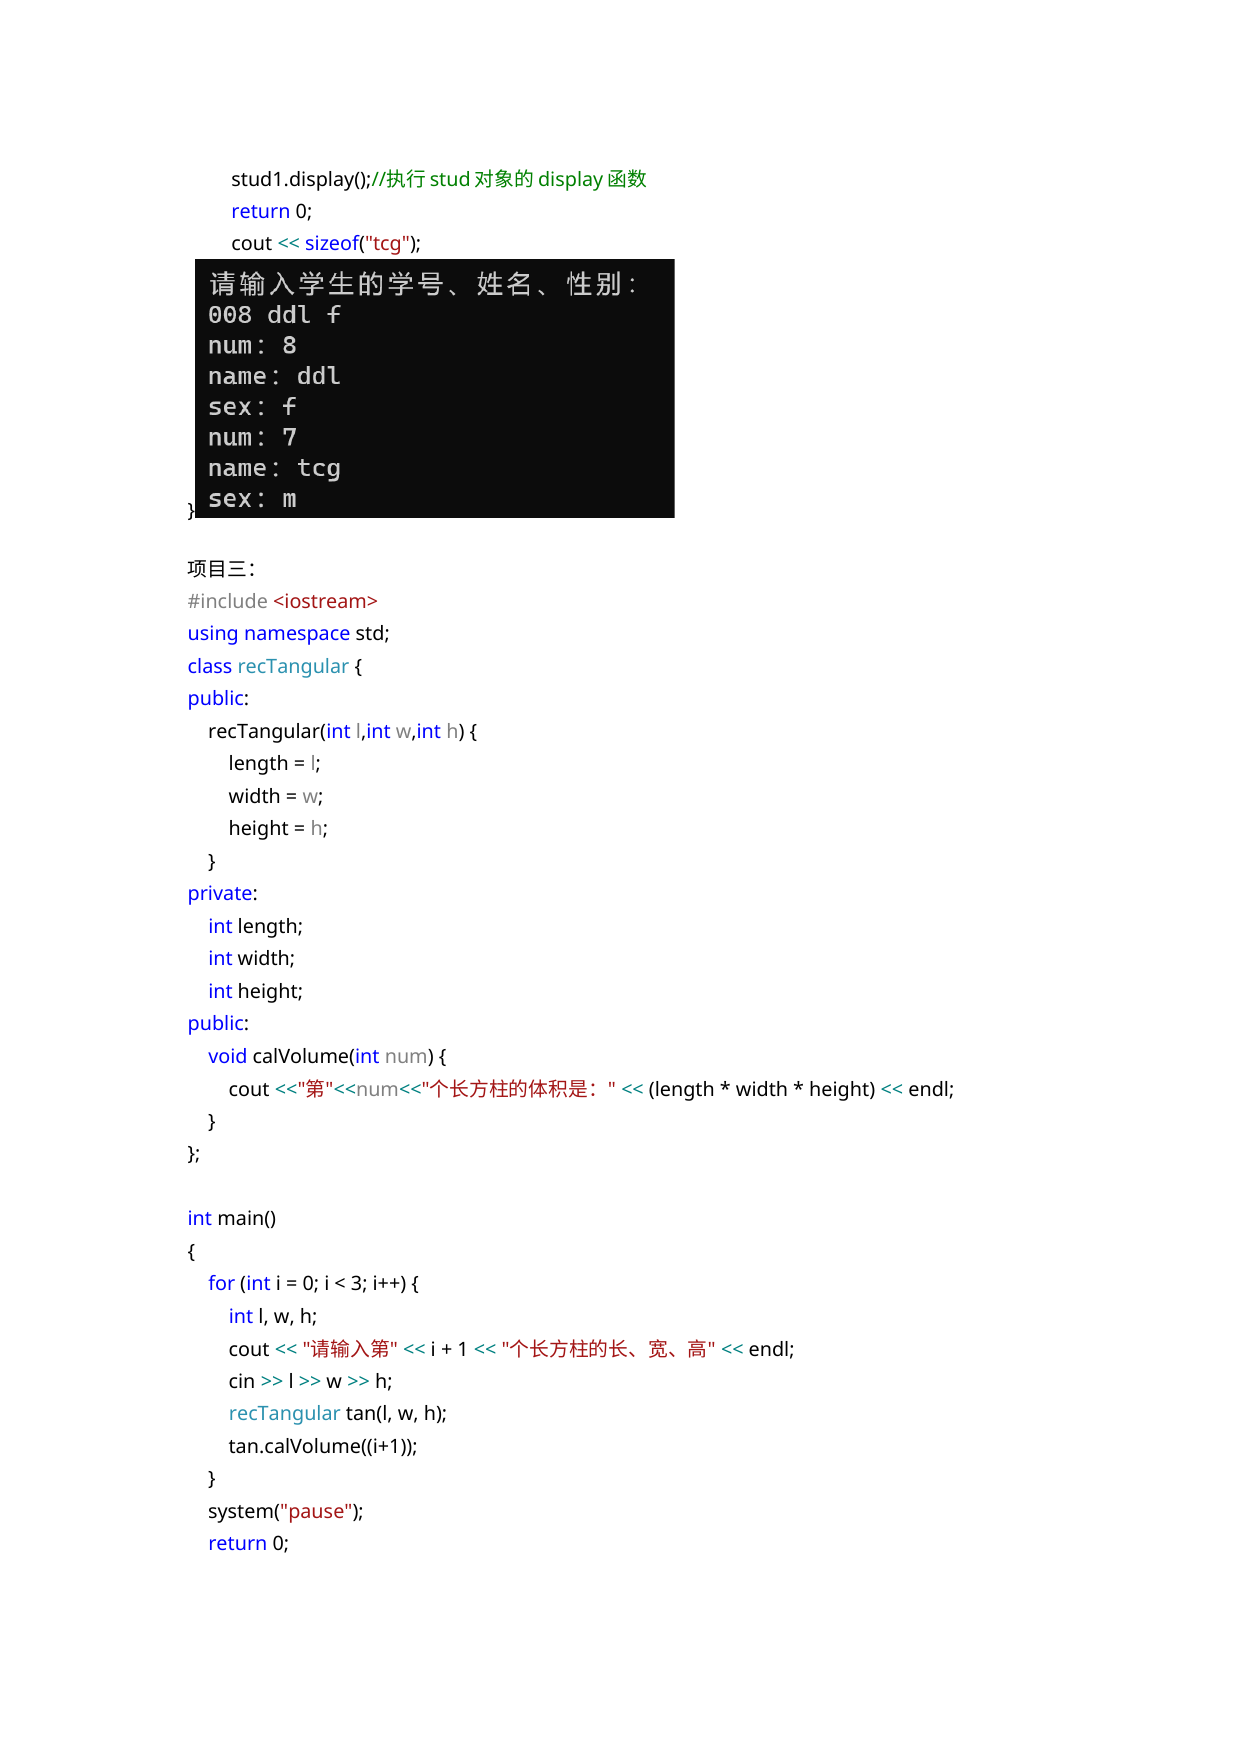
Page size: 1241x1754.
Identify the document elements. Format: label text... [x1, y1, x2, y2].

text width = w; [187, 779, 1053, 812]
picture [195, 259, 675, 518]
text class recTangular { [187, 649, 1053, 682]
text return 0; [187, 194, 1053, 227]
text public: [187, 682, 1053, 714]
text private: [187, 877, 1053, 909]
text int length; [187, 909, 1053, 942]
text void calVolume(int num) { [187, 1039, 1053, 1072]
text stud1.display();//执行stud对象的display函数 [187, 162, 1053, 194]
text return 0; [187, 1527, 1053, 1559]
text int width; [187, 942, 1053, 974]
text int main() [187, 1202, 1053, 1234]
text } [187, 1104, 1053, 1137]
text { [187, 1234, 1053, 1267]
text length = l; [187, 747, 1053, 779]
text }; [187, 1137, 1053, 1169]
text height = h; [187, 812, 1053, 844]
text #include <iostream> [187, 584, 1053, 617]
text using namespace std; [187, 617, 1053, 649]
text 项目三： [187, 552, 1053, 584]
text cout << sizeof("tcg"); [187, 227, 1053, 259]
text public: [187, 1007, 1053, 1039]
text for (int i = 0; i < 3; i++) { [187, 1267, 1053, 1299]
text tan.calVolume((i+1)); [187, 1429, 1053, 1462]
text cout <<"第"<<num<<"个长方柱的体积是：" << (length * width * height) << endl; [187, 1072, 1053, 1104]
text recTangular tan(l, w, h); [187, 1397, 1053, 1429]
text system("pause"); [187, 1494, 1053, 1527]
text cout << "请输入第" << i + 1 << "个长方柱的长、宽、高" << endl; [187, 1332, 1053, 1364]
text cin >> l >> w >> h; [187, 1364, 1053, 1397]
text int height; [187, 974, 1053, 1007]
text } [187, 1462, 1053, 1494]
text } [187, 844, 1053, 877]
text int l, w, h; [187, 1299, 1053, 1332]
text recTangular(int l,int w,int h) { [187, 714, 1053, 747]
